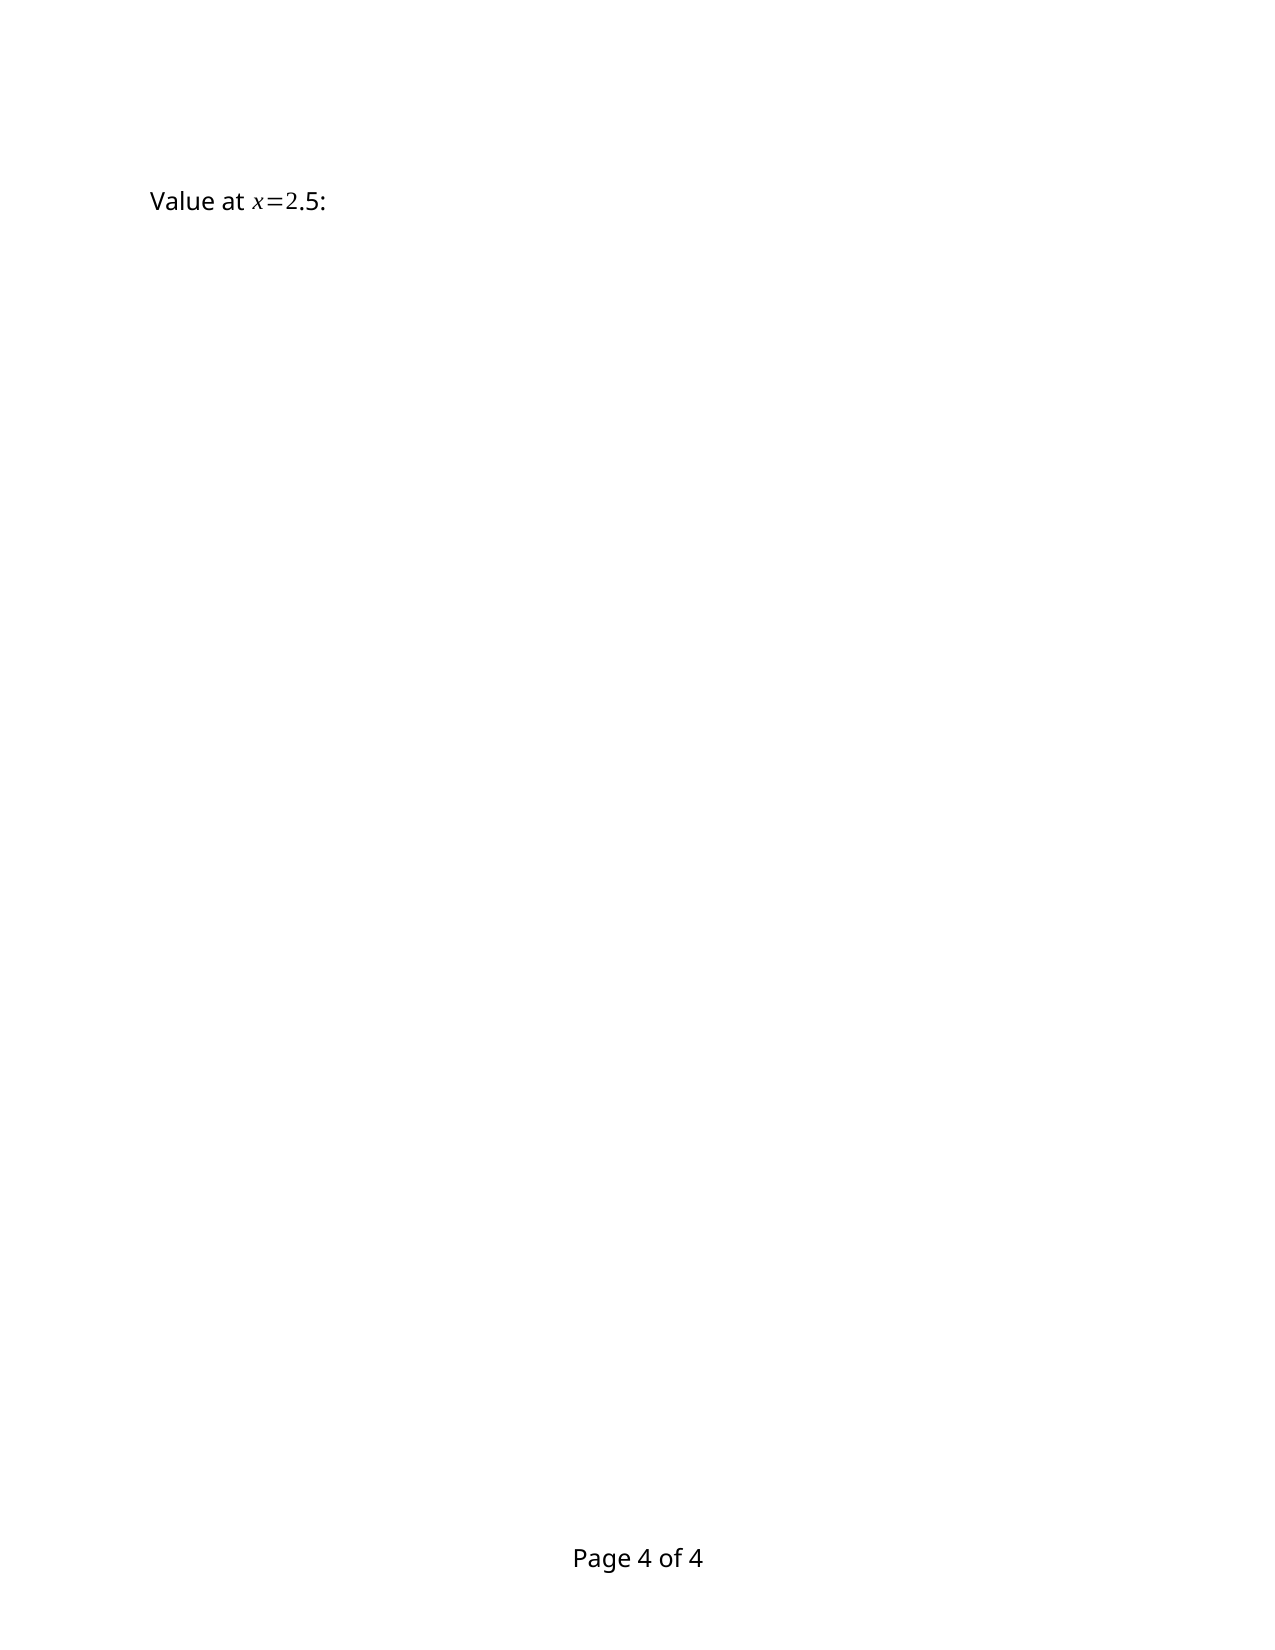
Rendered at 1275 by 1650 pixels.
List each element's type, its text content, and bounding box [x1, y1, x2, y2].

text Value at .5: [150, 184, 1125, 218]
